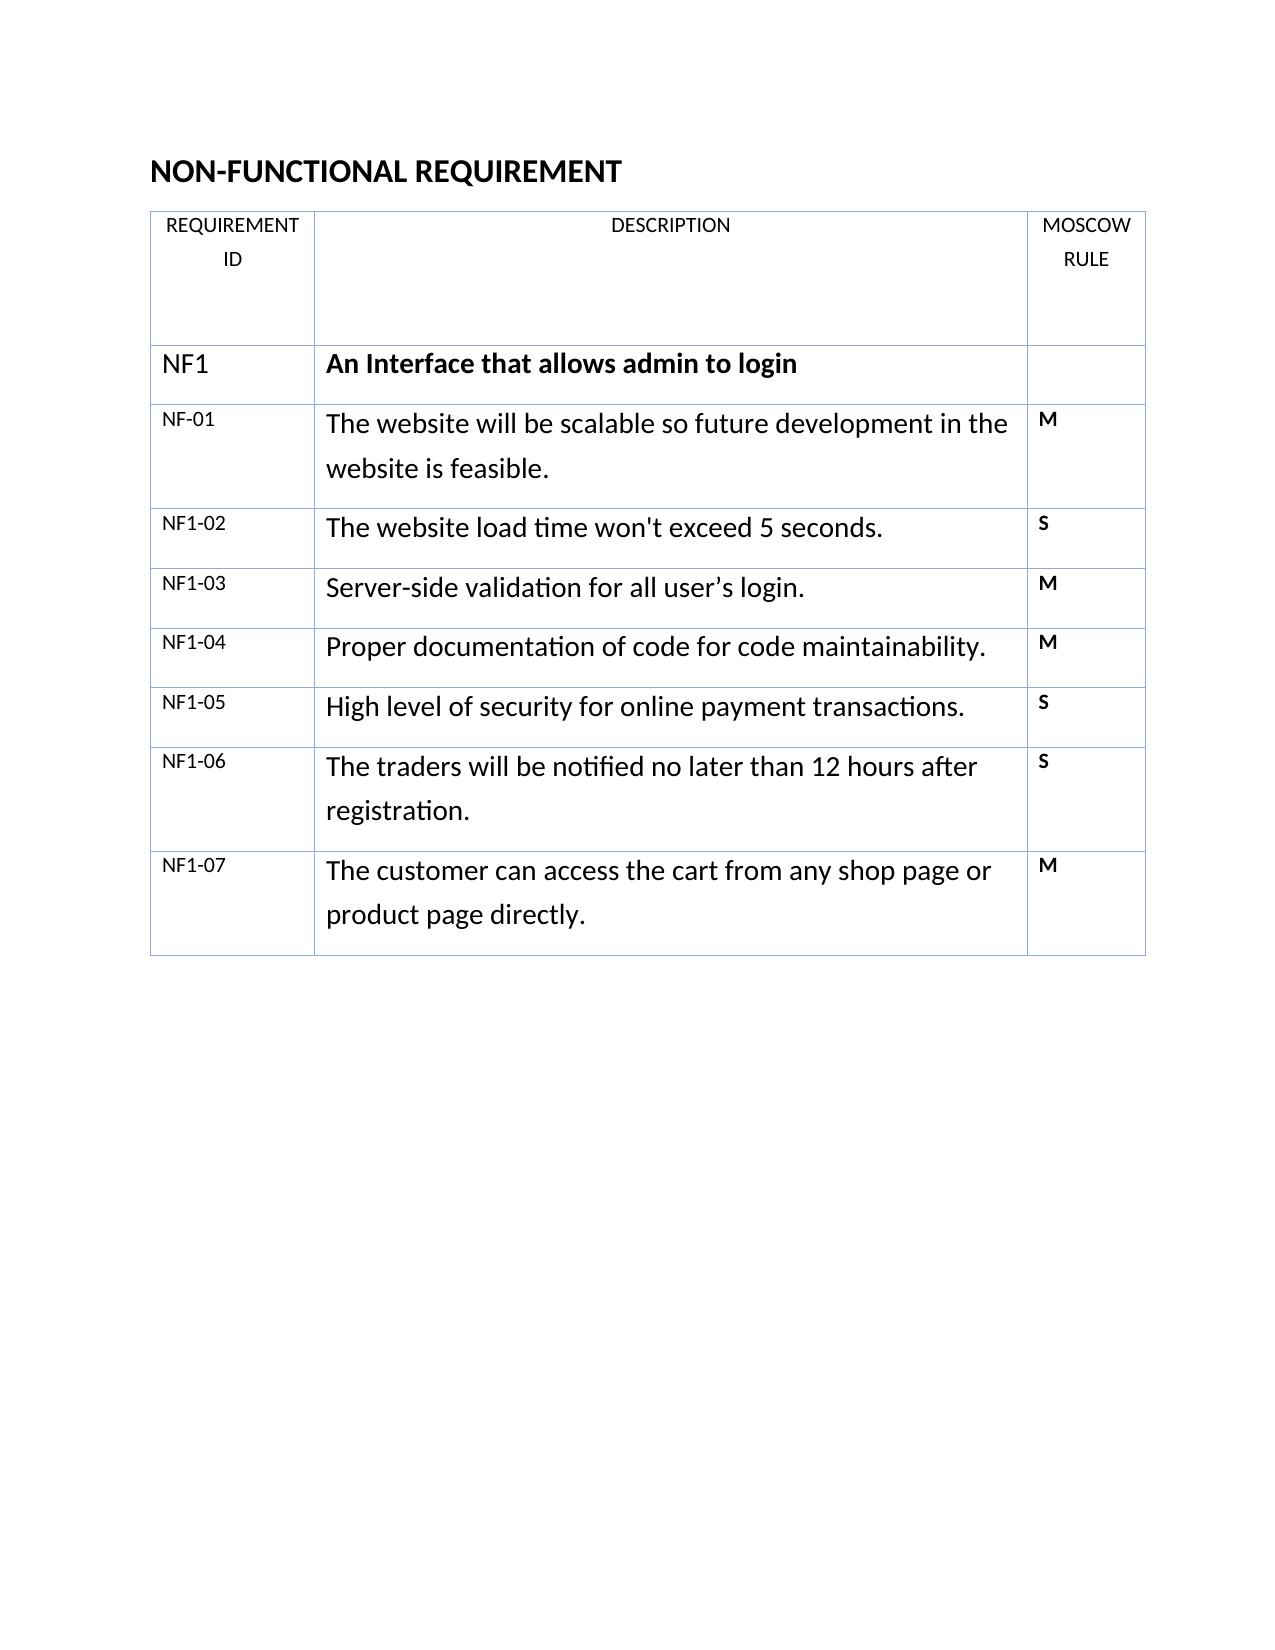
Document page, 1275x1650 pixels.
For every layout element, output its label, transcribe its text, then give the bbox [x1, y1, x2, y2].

table_cell M [1028, 569, 1145, 627]
table_cell The customer can access the cart from any shop page or product page directly. [315, 852, 1027, 955]
table_cell M [1028, 629, 1145, 687]
table_cell NF1 [151, 346, 314, 404]
table_cell M [1028, 852, 1145, 955]
table_cell NF1-07 [151, 852, 314, 955]
table_cell The website will be scalable so future development in the website is feasible. [315, 405, 1027, 508]
table_cell The website load time won't exceed 5 seconds. [315, 509, 1027, 568]
table_header REQUIREMENT ID [151, 212, 314, 344]
table_cell M [1028, 405, 1145, 508]
table_cell NF1-02 [151, 509, 314, 568]
text NON-FUNCTIONAL REQUIREMENT [150, 150, 1125, 191]
table_header DESCRIPTION [315, 212, 1027, 344]
table_cell NF-01 [151, 405, 314, 508]
table_cell High level of security for online payment transactions. [315, 688, 1027, 747]
table_cell An Interface that allows admin to login [315, 346, 1027, 404]
table_cell Server-side validation for all user’s login. [315, 569, 1027, 627]
table_cell S [1028, 509, 1145, 568]
table_cell The traders will be notified no later than 12 hours after registration. [315, 748, 1027, 851]
table_cell NF1-06 [151, 748, 314, 851]
table_cell [1028, 346, 1145, 404]
table_cell NF1-05 [151, 688, 314, 747]
table_cell S [1028, 688, 1145, 747]
table_cell Proper documentation of code for code maintainability. [315, 629, 1027, 687]
table_header MOSCOW RULE [1028, 212, 1145, 344]
table_cell NF1-04 [151, 629, 314, 687]
table_cell NF1-03 [151, 569, 314, 627]
table_cell S [1028, 748, 1145, 851]
